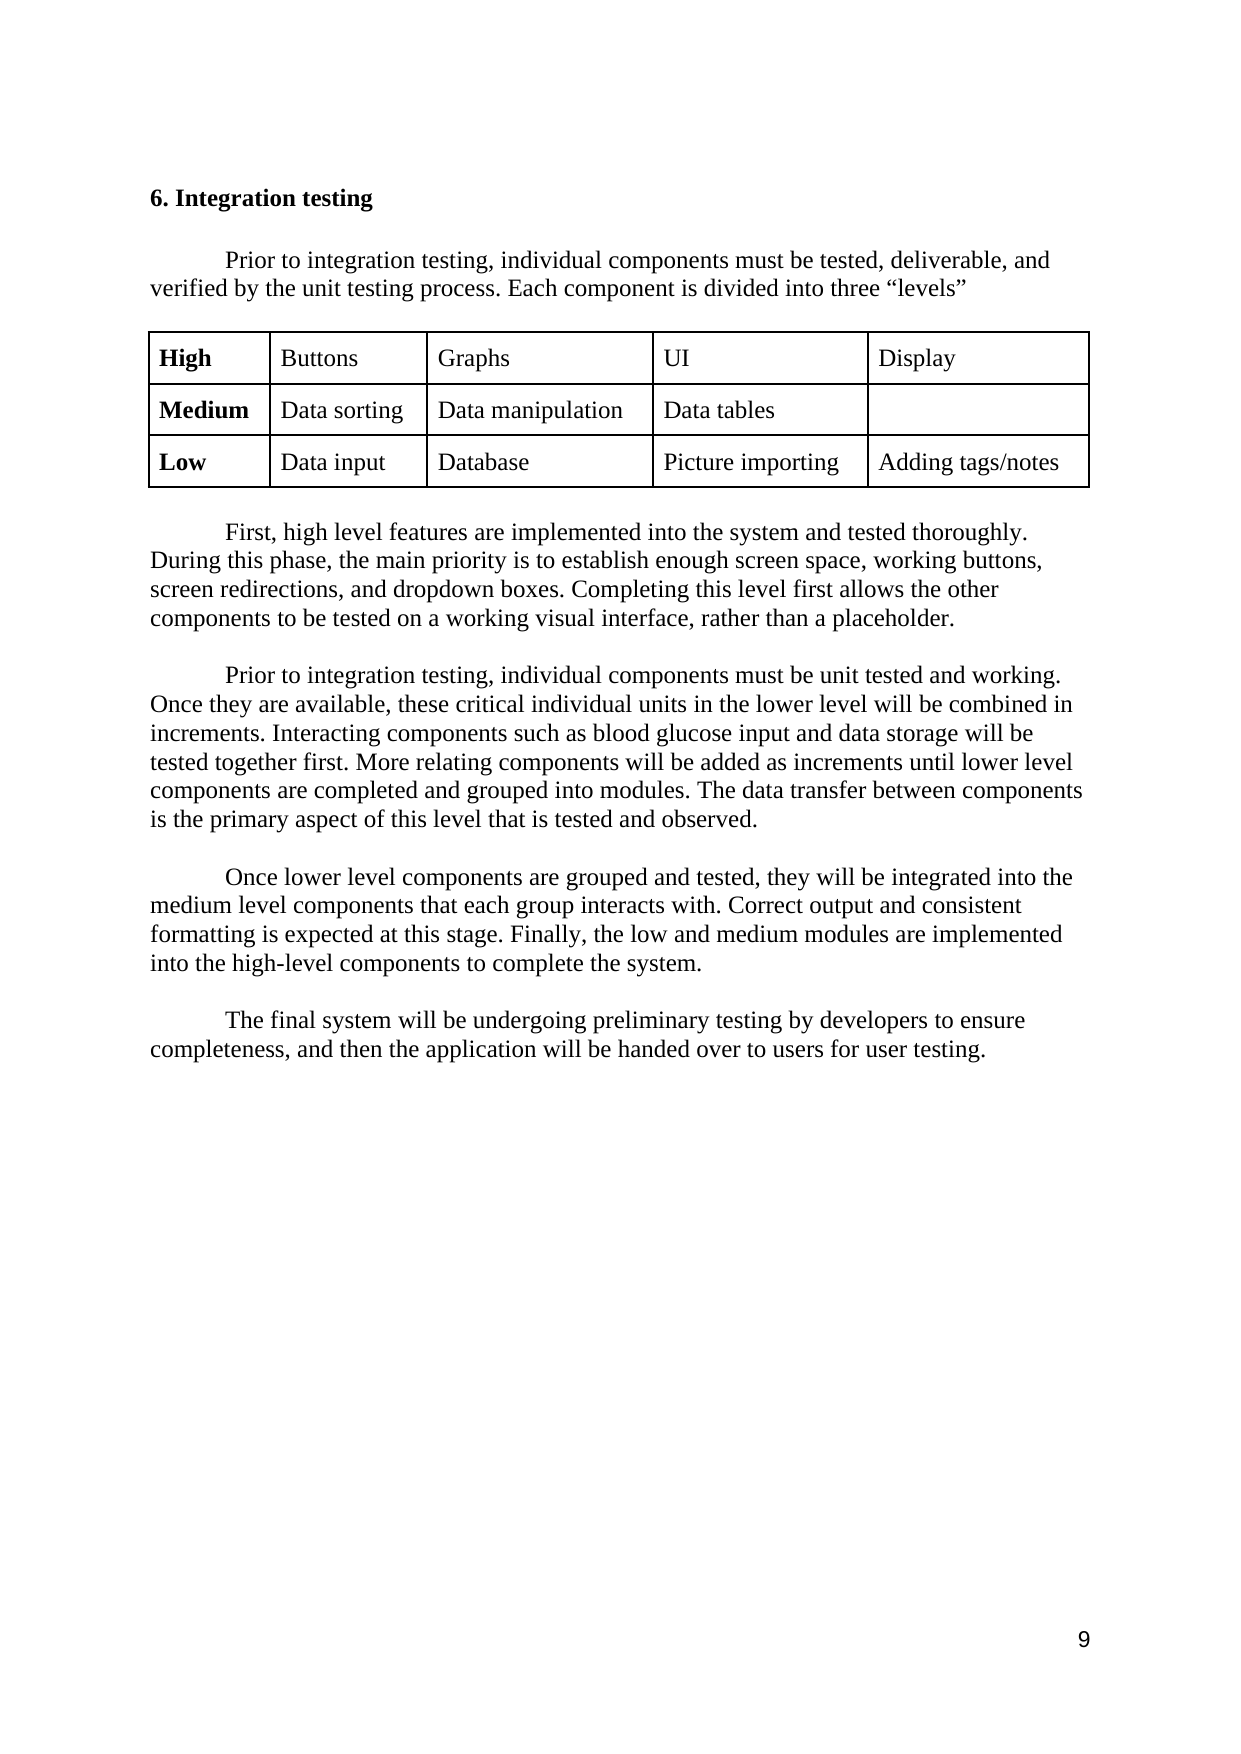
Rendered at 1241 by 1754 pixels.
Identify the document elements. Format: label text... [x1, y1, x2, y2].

table_cell Low [150, 436, 269, 486]
table_header High [150, 333, 269, 383]
table_cell Medium [150, 385, 269, 434]
text Prior to integration testing, individual components must be unit tested and working. Once they are available, these critical individual units in the lower level will be combined in increments. Interacting components such as blood glucose input and data storage will be tested together first. More relating components will be added as increments until lower level components are completed and grouped into modules. The data transfer between components is the primary aspect of this level that is tested and observed. [150, 661, 1090, 833]
table_header Buttons [271, 333, 426, 383]
text Prior to integration testing, individual components must be tested, deliverable, and verified by the unit testing process. Each component is divided into three “levels” [150, 245, 1090, 302]
table_cell Data input [271, 436, 426, 486]
table_cell Picture importing [654, 436, 867, 486]
table_cell Database [428, 436, 652, 486]
text The final system will be undergoing preliminary testing by developers to ensure completeness, and then the application will be handed over to users for user testing. [150, 1006, 1090, 1063]
table_header UI [654, 333, 867, 383]
table_cell Data tables [654, 385, 867, 434]
table_header Graphs [428, 333, 652, 383]
table_cell Data manipulation [428, 385, 652, 434]
table_header Display [869, 333, 1088, 383]
text First, high level features are implemented into the system and tested thoroughly. During this phase, the main priority is to establish enough screen space, working buttons, screen redirections, and dropdown boxes. Completing this level first allows the other components to be tested on a working visual interface, rather than a placeholder. [150, 517, 1090, 632]
text Once lower level components are grouped and tested, they will be integrated into the medium level components that each group interacts with. Correct output and consistent formatting is expected at this stage. Finally, the low and medium modules are implemented into the high-level components to complete the system. [150, 862, 1090, 977]
text 6. Integration testing [150, 183, 1090, 212]
table_cell [869, 385, 1088, 434]
table_cell Data sorting [271, 385, 426, 434]
table_cell Adding tags/notes [869, 436, 1088, 486]
